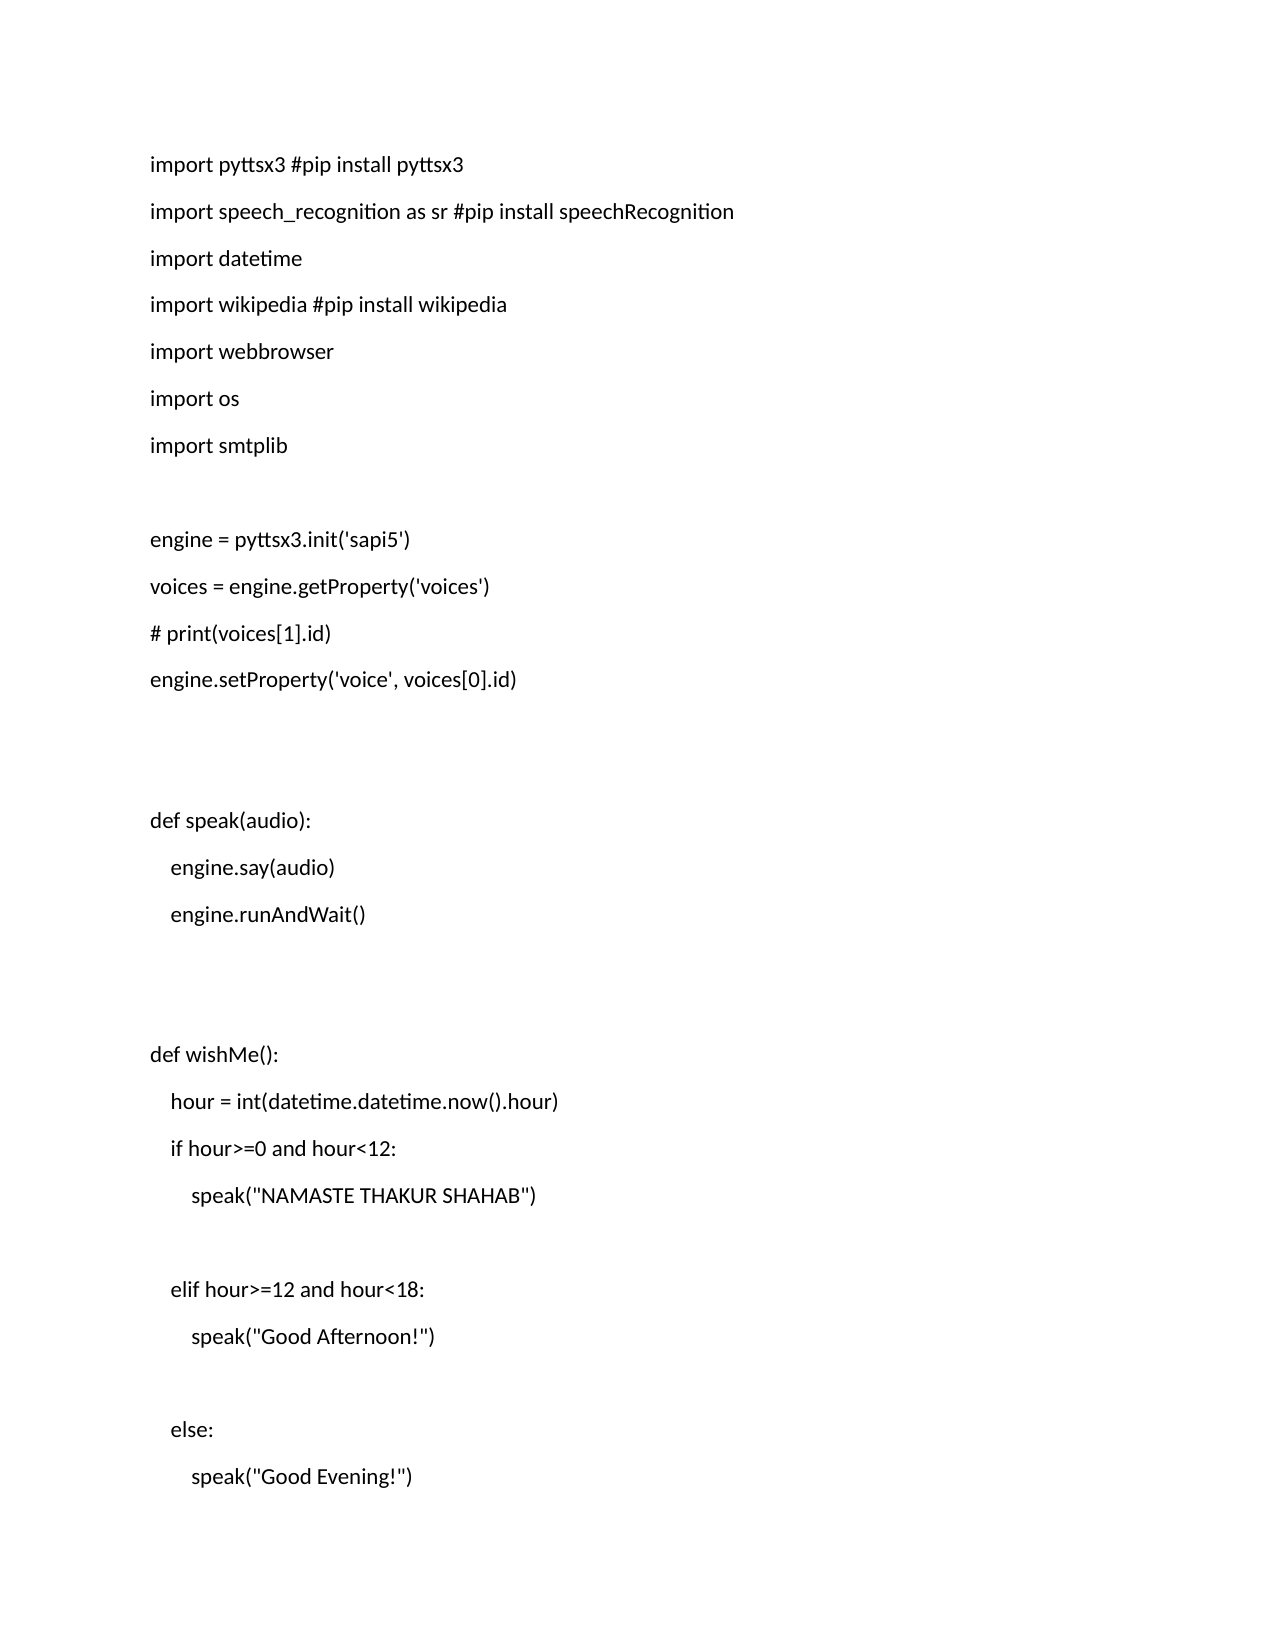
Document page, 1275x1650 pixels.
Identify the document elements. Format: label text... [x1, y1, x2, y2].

text speak("Good Evening!") [150, 1462, 1125, 1491]
text import smtplib [150, 431, 1125, 459]
text import webbrowser [150, 337, 1125, 366]
text hour = int(datetime.datetime.now().hour) [150, 1087, 1125, 1116]
text engine.runAndWait() [150, 900, 1125, 928]
text import wikipedia #pip install wikipedia [150, 291, 1125, 319]
text elif hour>=12 and hour<18: [150, 1275, 1125, 1303]
text voices = engine.getProperty('voices') [150, 572, 1125, 600]
text else: [150, 1416, 1125, 1444]
text import datetime [150, 244, 1125, 272]
text import pyttsx3 #pip install pyttsx3 [150, 150, 1125, 178]
text speak("Good Afternoon!") [150, 1322, 1125, 1350]
text if hour>=0 and hour<12: [150, 1134, 1125, 1162]
text engine.say(audio) [150, 853, 1125, 881]
text def speak(audio): [150, 806, 1125, 834]
text import os [150, 384, 1125, 412]
text speak("NAMASTE THAKUR SHAHAB") [150, 1181, 1125, 1209]
text def wishMe(): [150, 1041, 1125, 1069]
text # print(voices[1].id) [150, 619, 1125, 647]
text engine = pyttsx3.init('sapi5') [150, 525, 1125, 553]
text engine.setProperty('voice', voices[0].id) [150, 666, 1125, 694]
text import speech_recognition as sr #pip install speechRecognition [150, 197, 1125, 225]
